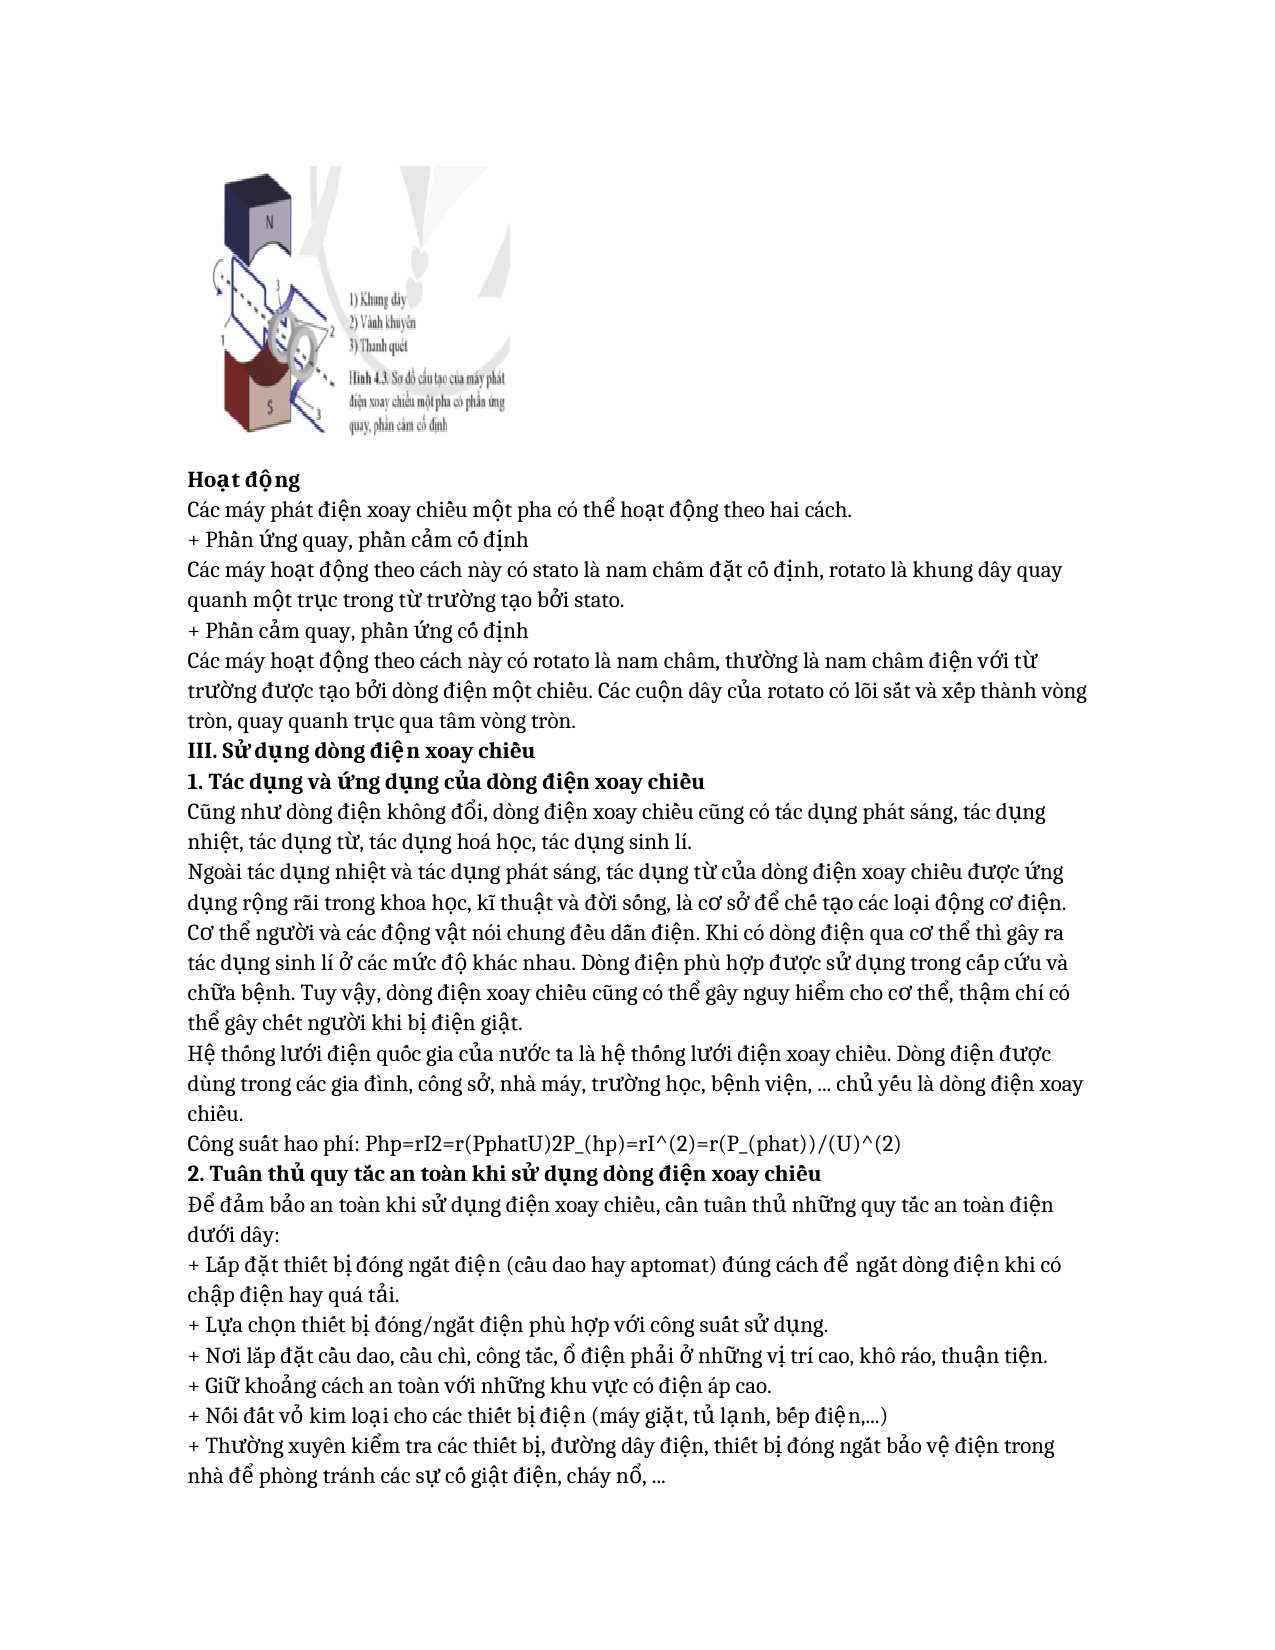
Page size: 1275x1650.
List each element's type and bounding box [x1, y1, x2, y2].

picture [206, 150, 519, 463]
text [187, 150, 1087, 1489]
